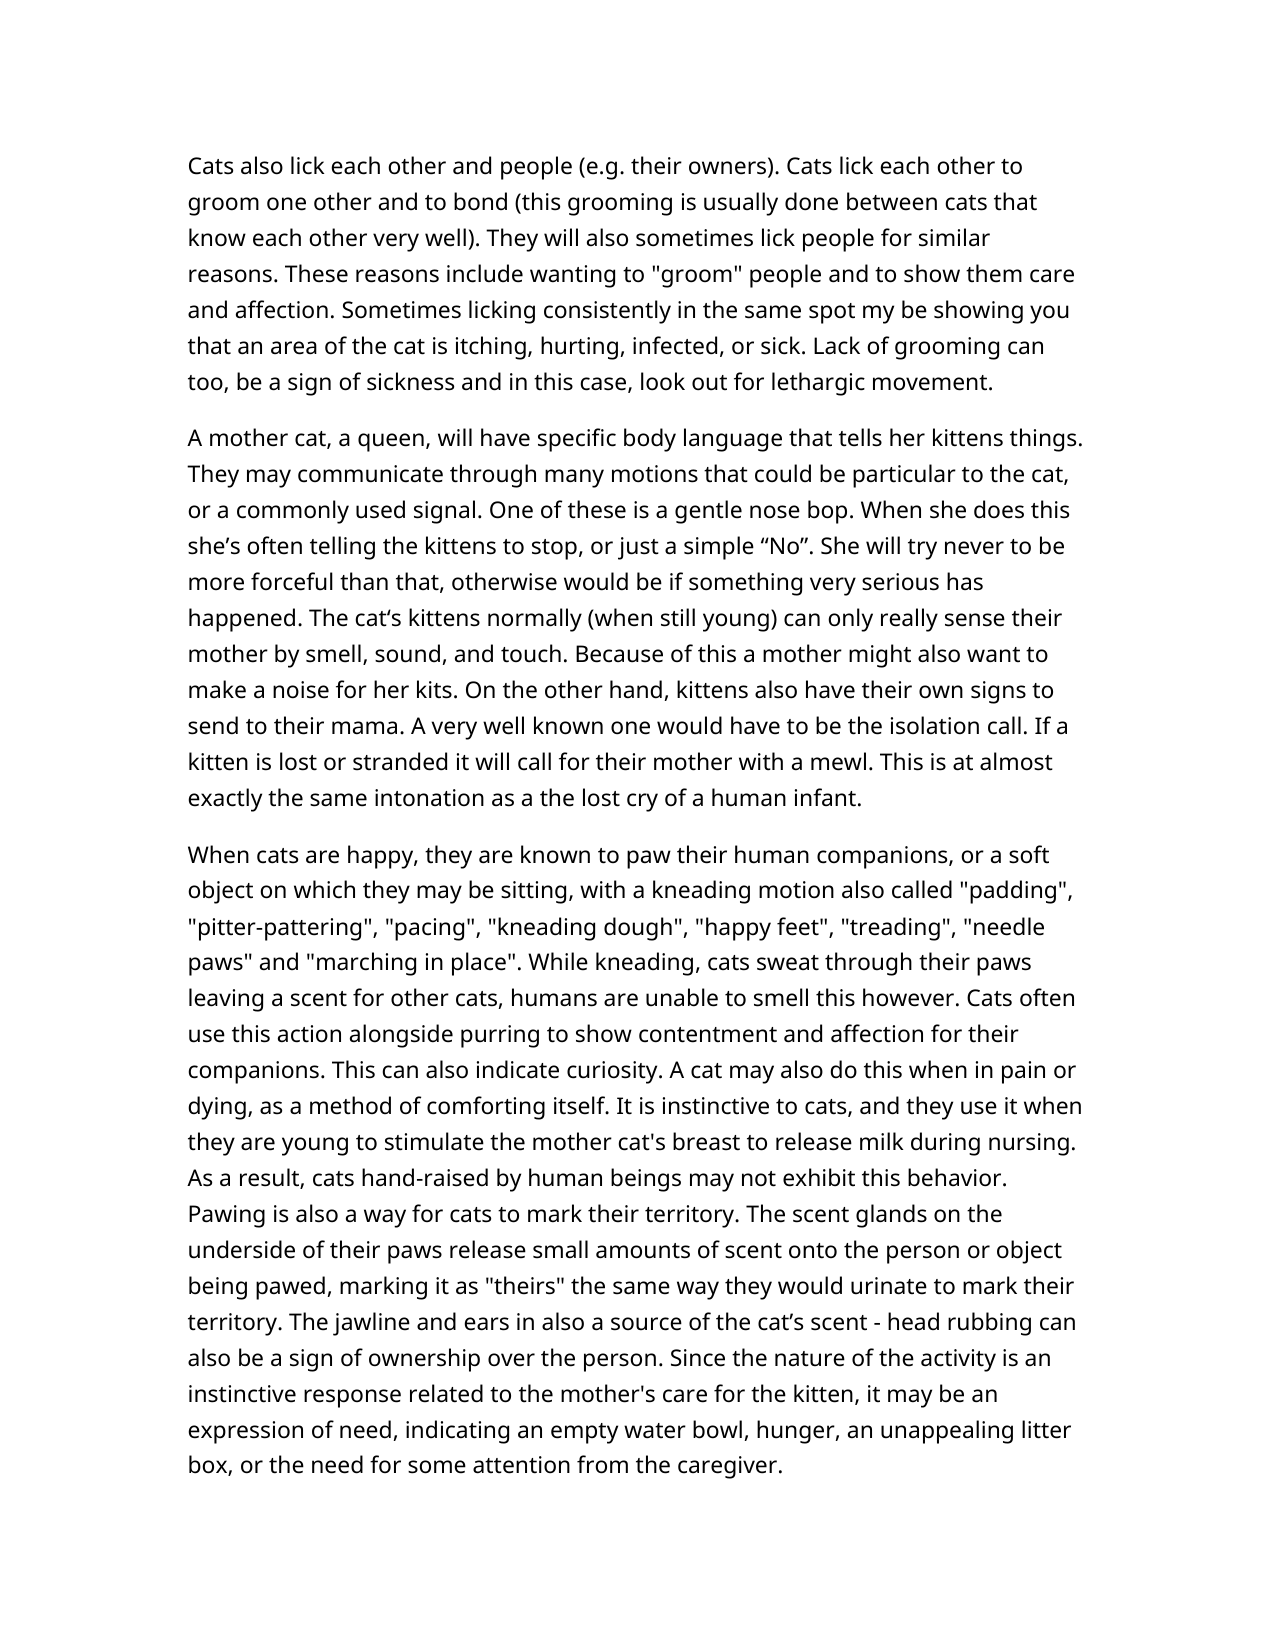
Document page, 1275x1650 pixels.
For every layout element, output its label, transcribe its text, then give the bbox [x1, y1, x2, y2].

text Cats also lick each other and people (e.g. their owners). Cats lick each other to groom one other and to bond (this grooming is usually done between cats that know each other very well). They will also sometimes lick people for similar reasons. These reasons include wanting to "groom" people and to show them care and affection. Sometimes licking consistently in the same spot my be showing you that an area of the cat is itching, hurting, infected, or sick. Lack of grooming can too, be a sign of sickness and in this case, look out for lethargic movement. [187, 150, 1087, 397]
text A mother cat, a queen, will have specific body language that tells her kittens things. They may communicate through many motions that could be particular to the cat, or a commonly used signal. One of these is a gentle nose bop. When she does this she’s often telling the kittens to stop, or just a simple “No”. She will try never to be more forceful than that, otherwise would be if something very serious has happened. The cat‘s kittens normally (when still young) can only really sense their mother by smell, sound, and touch. Because of this a mother might also want to make a noise for her kits. On the other hand, kittens also have their own signs to send to their mama. A very well known one would have to be the isolation call. If a kitten is lost or stranded it will call for their mother with a mewl. This is at almost exactly the same intonation as a the lost cry of a human infant. [187, 422, 1087, 813]
text When cats are happy, they are known to paw their human companions, or a soft object on which they may be sitting, with a kneading motion also called "padding", "pitter-pattering", "pacing", "kneading dough", "happy feet", "treading", "needle paws" and "marching in place". While kneading, cats sweat through their paws leaving a scent for other cats, humans are unable to smell this however. Cats often use this action alongside purring to show contentment and affection for their companions. This can also indicate curiosity. A cat may also do this when in pain or dying, as a method of comforting itself. It is instinctive to cats, and they use it when they are young to stimulate the mother cat's breast to release milk during nursing. As a result, cats hand-raised by human beings may not exhibit this behavior. Pawing is also a way for cats to mark their territory. The scent glands on the underside of their paws release small amounts of scent onto the person or object being pawed, marking it as "theirs" the same way they would urinate to mark their territory. The jawline and ears in also a source of the cat’s scent - head rubbing can also be a sign of ownership over the person. Since the nature of the activity is an instinctive response related to the mother's care for the kitten, it may be an expression of need, indicating an empty water bowl, hunger, an unappealing litter box, or the need for some attention from the caregiver. [187, 838, 1087, 1481]
